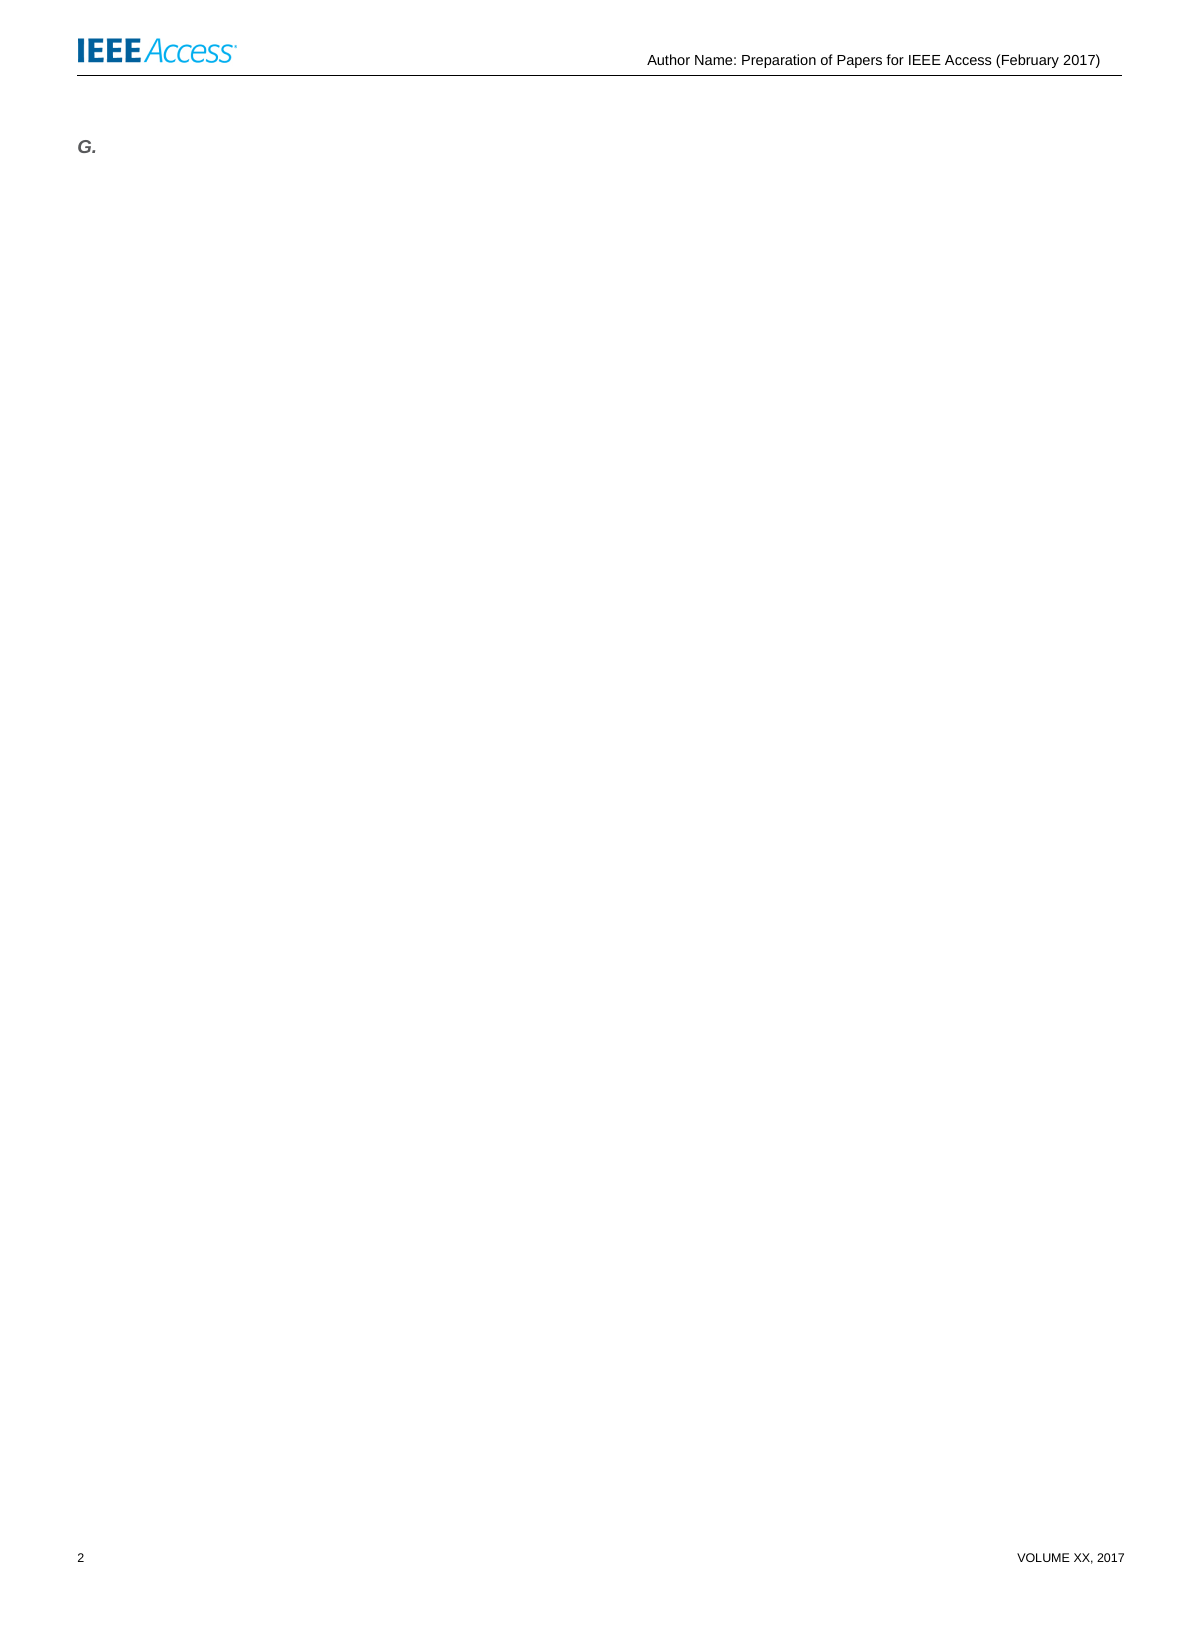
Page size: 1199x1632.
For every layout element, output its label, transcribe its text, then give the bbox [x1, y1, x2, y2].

picture [77, 37, 238, 66]
list SIZING OF GRAPHICS [77, 135, 578, 157]
